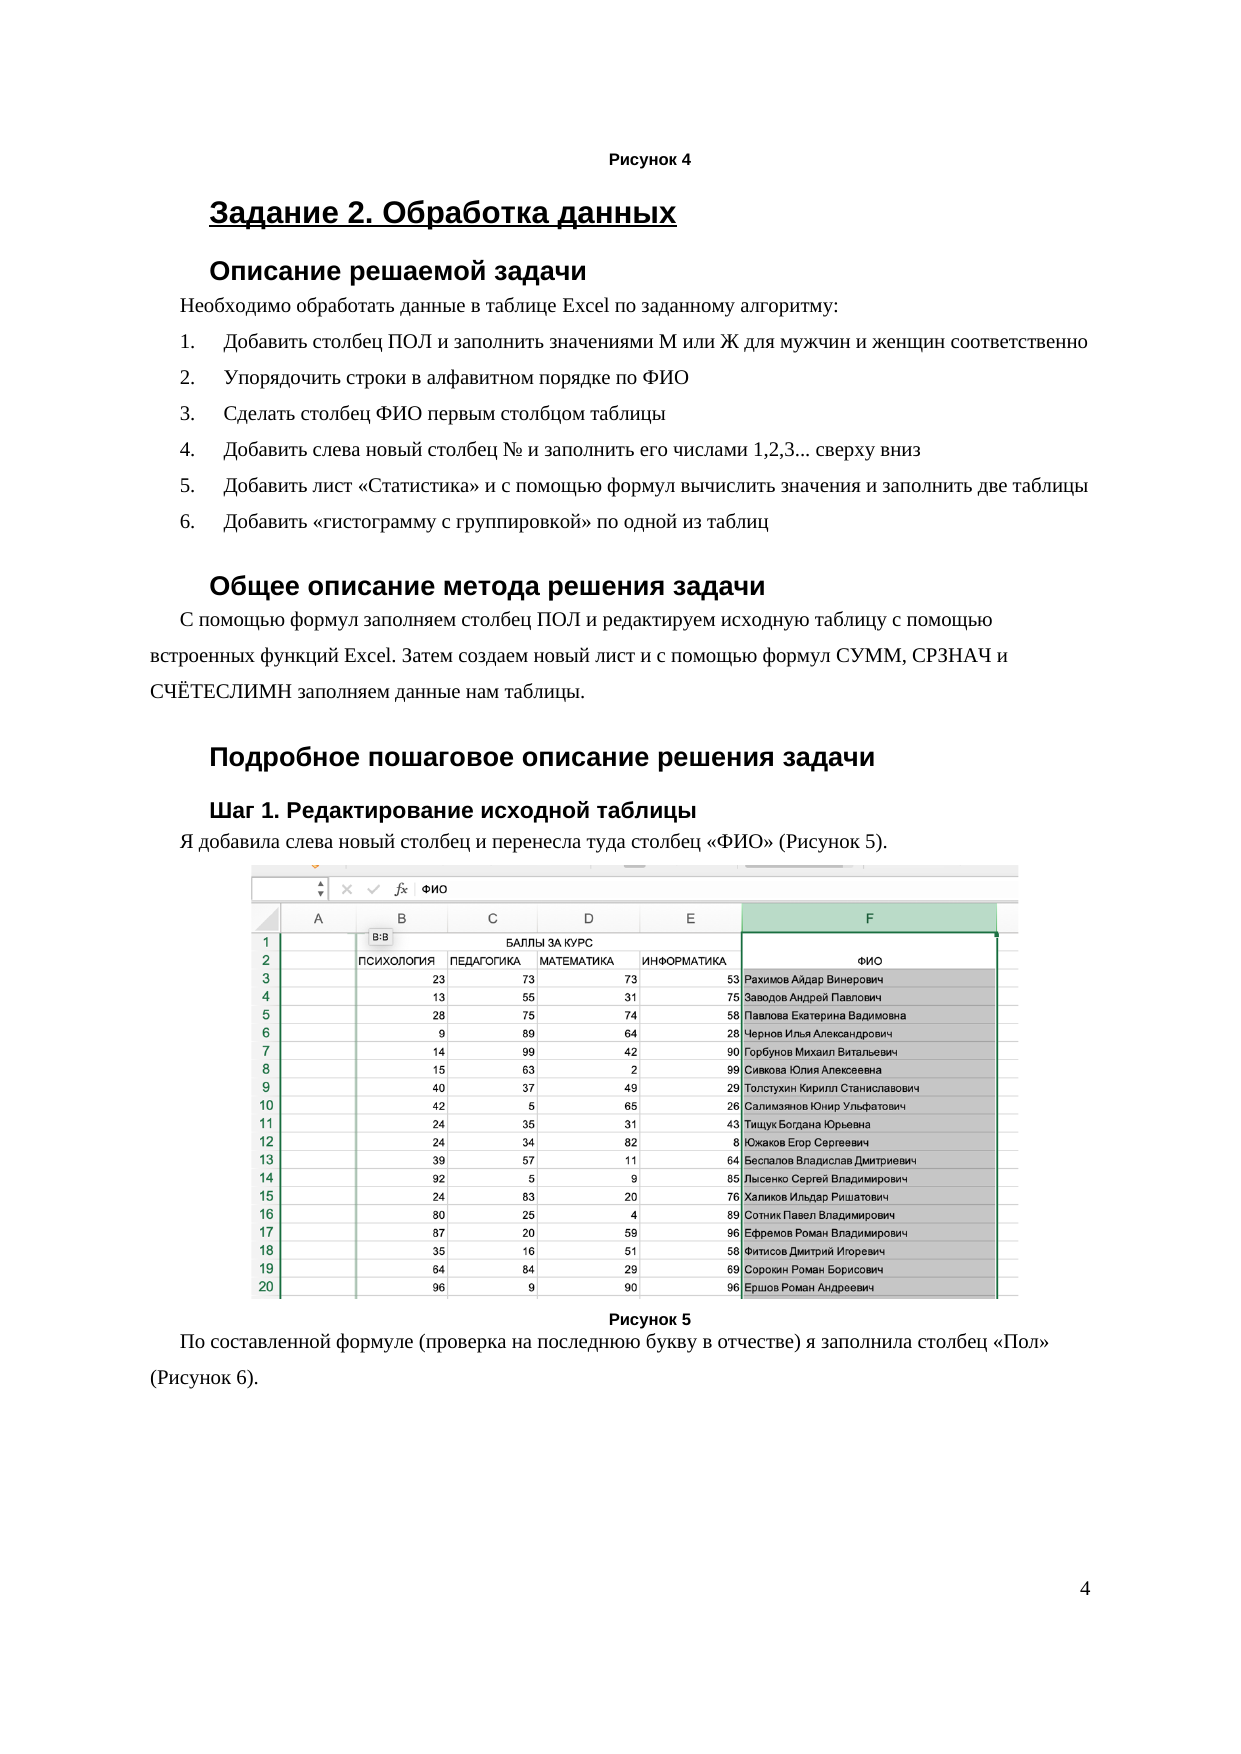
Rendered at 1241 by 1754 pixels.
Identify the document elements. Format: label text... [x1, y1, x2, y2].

text Описание решаемой задачи [179, 255, 1090, 286]
list Сделать столбец ФИО первым столбцом таблицы [179, 401, 1090, 425]
text Рисунок 5 [179, 1310, 1090, 1329]
picture [251, 865, 1019, 1299]
text Задание 2. Обработка данных [179, 194, 1090, 230]
text Я добавила слева новый столбец и перенесла туда столбец «ФИО» (Рисунок 5). [150, 829, 1090, 853]
text Подробное пошаговое описание решения задачи [179, 741, 1090, 772]
list Добавить столбец ПОЛ и заполнить значениями М или Ж для мужчин и женщин соответственно [179, 329, 1090, 353]
list Добавить «гистограмму с группировкой» по одной из таблиц [179, 509, 1090, 533]
list Упорядочить строки в алфавитном порядке по ФИО [179, 365, 1090, 389]
list Добавить лист «Статистика» и с помощью формул вычислить значения и заполнить две таблицы [179, 473, 1090, 497]
text С помощью формул заполняем столбец ПОЛ и редактируем исходную таблицу с помощью встроенных функций Excel. Затем создаем новый лист и с помощью формул СУММ, СРЗНАЧ и СЧЁТЕСЛИМН заполняем данные нам таблицы. [150, 607, 1090, 703]
text Необходимо обработать данные в таблице Excel по заданному алгоритму: [150, 293, 1090, 317]
text Общее описание метода решения задачи [179, 570, 1090, 601]
text Шаг 1. Редактирование исходной таблицы [179, 797, 1090, 823]
list Добавить слева новый столбец № и заполнить его числами 1,2,3... сверху вниз [179, 437, 1090, 461]
text Рисунок 4 [179, 150, 1090, 169]
text По составленной формуле (проверка на последнюю букву в отчестве) я заполнила столбец «Пол» (Рисунок 6). [150, 1329, 1090, 1389]
